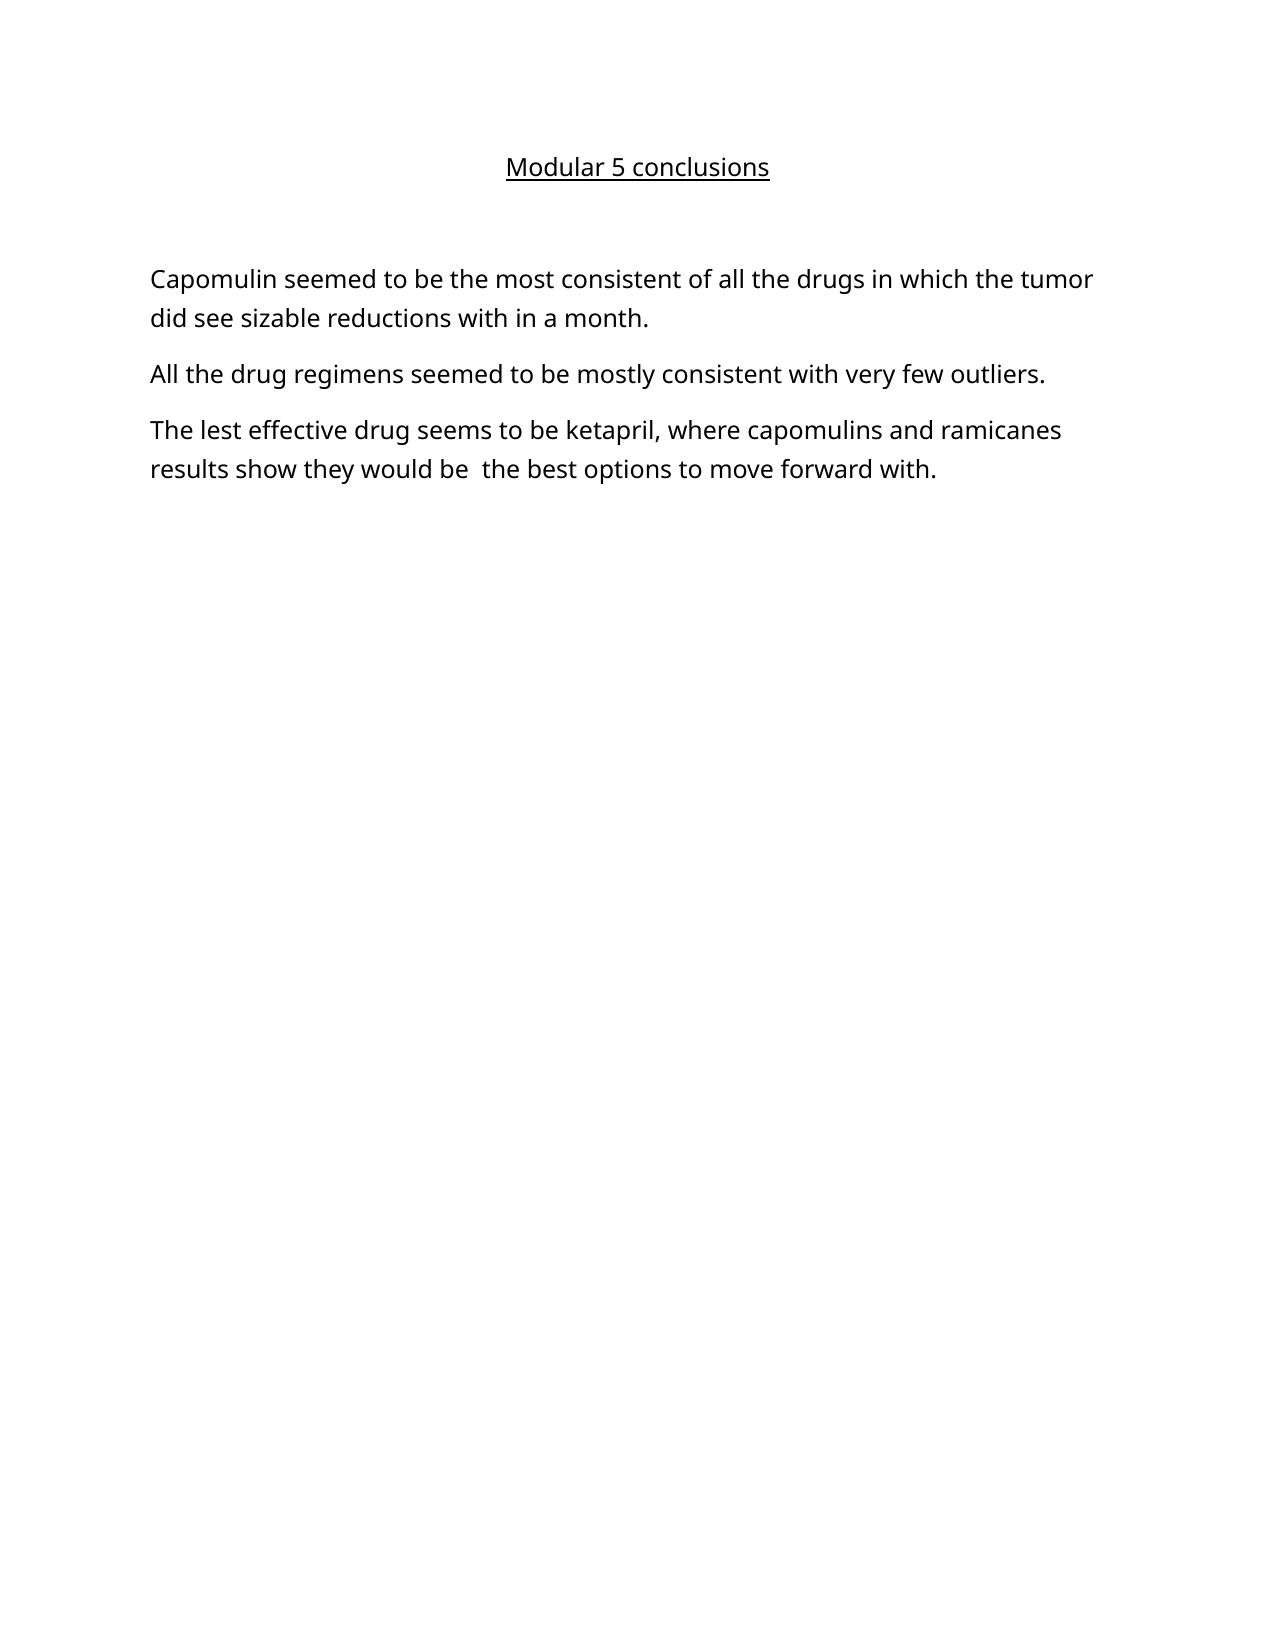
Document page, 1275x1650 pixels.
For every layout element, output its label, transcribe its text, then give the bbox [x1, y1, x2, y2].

text The lest effective drug seems to be ketapril, where capomulins and ramicanes results show they would be the best options to move forward with. [150, 412, 1125, 486]
text Modular 5 conclusions [150, 150, 1125, 184]
text Capomulin seemed to be the most consistent of all the drugs in which the tumor did see sizable reductions with in a month. [150, 262, 1125, 335]
text All the drug regimens seemed to be mostly consistent with very few outliers. [150, 357, 1125, 391]
